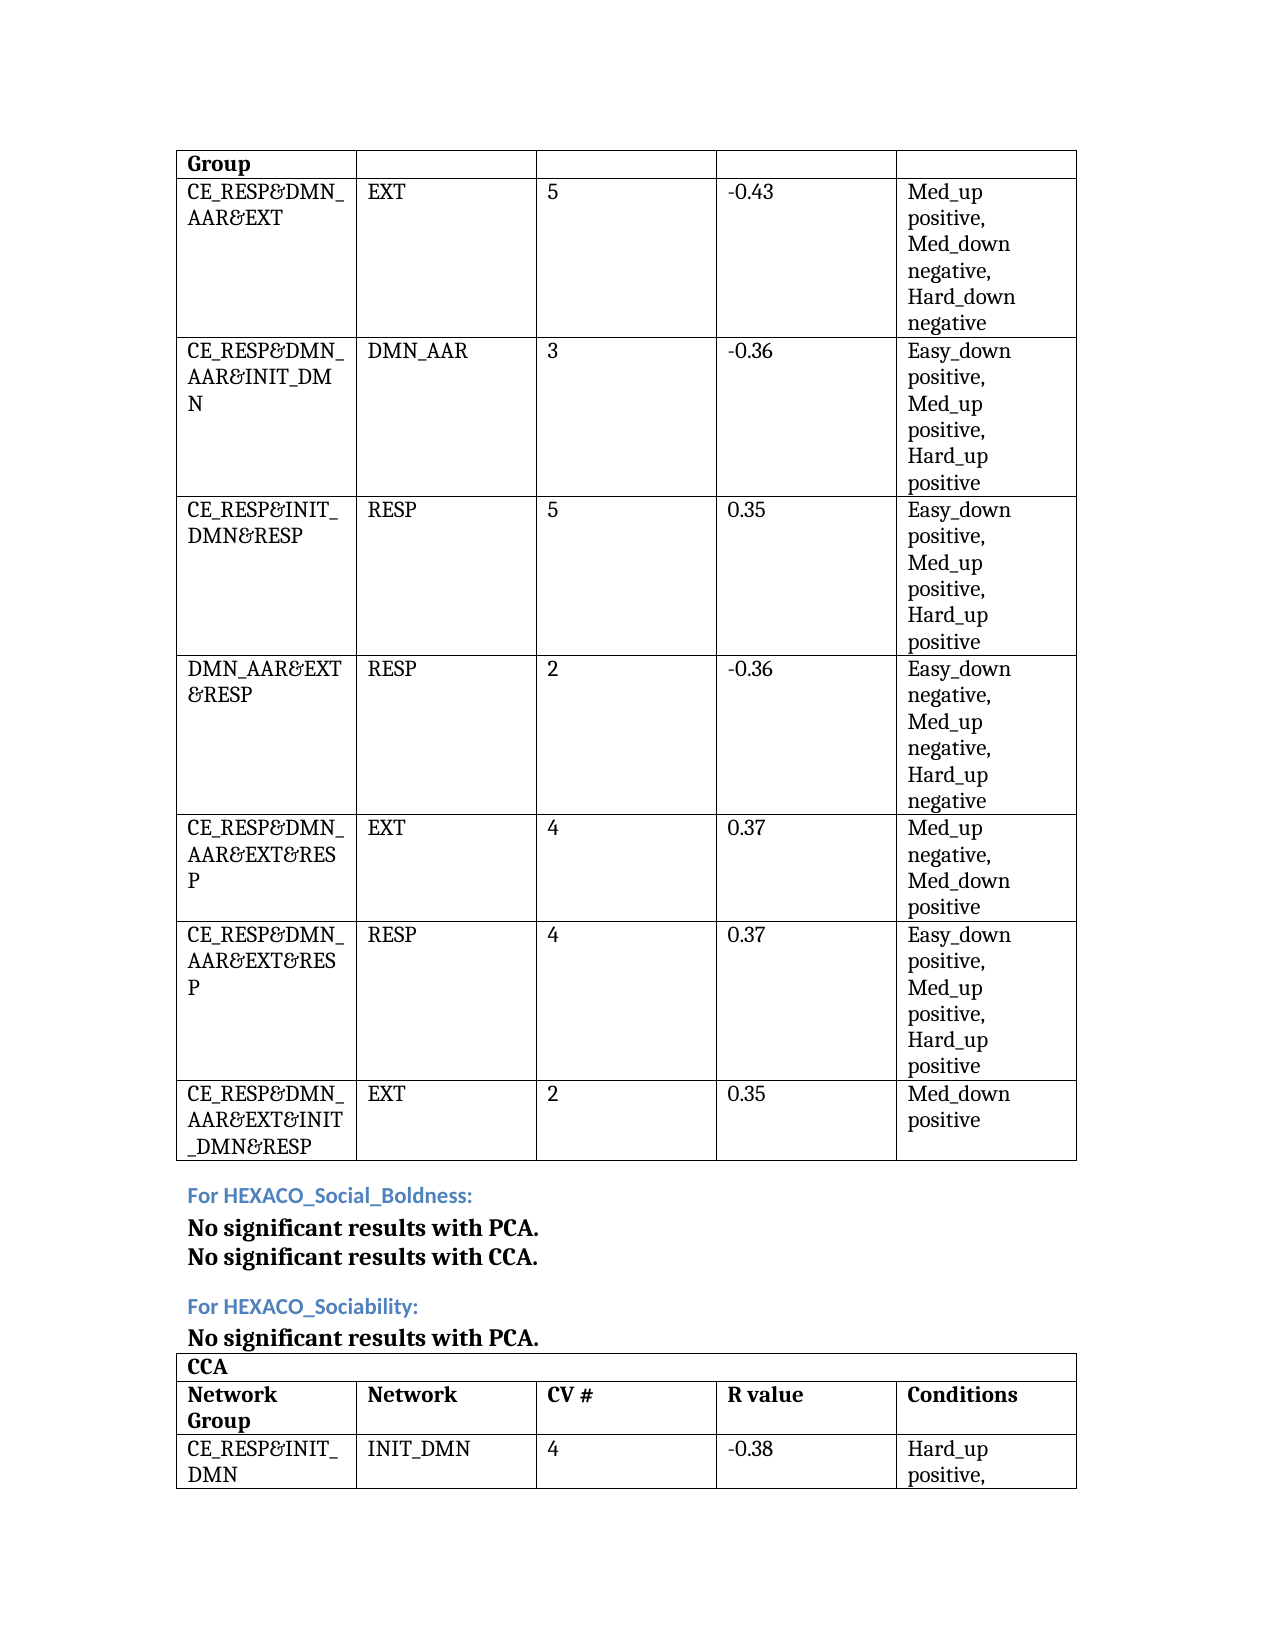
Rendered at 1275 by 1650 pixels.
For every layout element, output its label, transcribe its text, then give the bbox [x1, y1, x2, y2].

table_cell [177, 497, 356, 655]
subtitle For HEXACO_Sociability: [187, 1292, 1087, 1320]
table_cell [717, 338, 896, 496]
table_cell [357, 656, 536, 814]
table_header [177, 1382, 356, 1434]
text No significant results with CCA. [187, 1243, 1087, 1271]
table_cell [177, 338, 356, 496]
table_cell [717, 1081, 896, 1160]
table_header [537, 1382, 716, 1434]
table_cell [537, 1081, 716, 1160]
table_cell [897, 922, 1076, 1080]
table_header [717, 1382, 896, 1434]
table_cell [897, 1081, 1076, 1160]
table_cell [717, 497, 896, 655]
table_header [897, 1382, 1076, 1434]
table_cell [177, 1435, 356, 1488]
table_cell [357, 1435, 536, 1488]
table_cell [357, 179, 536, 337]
subtitle For HEXACO_Social_Boldness: [187, 1182, 1087, 1210]
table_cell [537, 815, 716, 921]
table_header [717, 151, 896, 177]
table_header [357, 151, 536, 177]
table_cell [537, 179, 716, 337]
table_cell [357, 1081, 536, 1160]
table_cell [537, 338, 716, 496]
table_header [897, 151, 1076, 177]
text No significant results with PCA. [187, 1214, 1087, 1243]
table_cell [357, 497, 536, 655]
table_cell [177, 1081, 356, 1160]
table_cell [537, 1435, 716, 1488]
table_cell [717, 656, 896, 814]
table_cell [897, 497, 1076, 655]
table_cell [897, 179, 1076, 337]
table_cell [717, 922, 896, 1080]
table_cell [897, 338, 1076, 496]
text No significant results with PCA. [187, 1324, 1087, 1353]
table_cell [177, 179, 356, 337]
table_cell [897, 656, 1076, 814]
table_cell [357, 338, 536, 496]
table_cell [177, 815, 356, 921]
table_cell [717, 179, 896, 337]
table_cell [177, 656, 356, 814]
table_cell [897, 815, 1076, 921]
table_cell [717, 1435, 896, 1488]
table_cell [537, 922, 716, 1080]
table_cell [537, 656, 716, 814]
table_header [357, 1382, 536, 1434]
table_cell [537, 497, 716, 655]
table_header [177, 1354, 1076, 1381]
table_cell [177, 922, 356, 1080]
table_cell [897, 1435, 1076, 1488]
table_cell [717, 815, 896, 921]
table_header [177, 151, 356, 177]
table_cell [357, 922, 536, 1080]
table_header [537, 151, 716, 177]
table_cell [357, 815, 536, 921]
